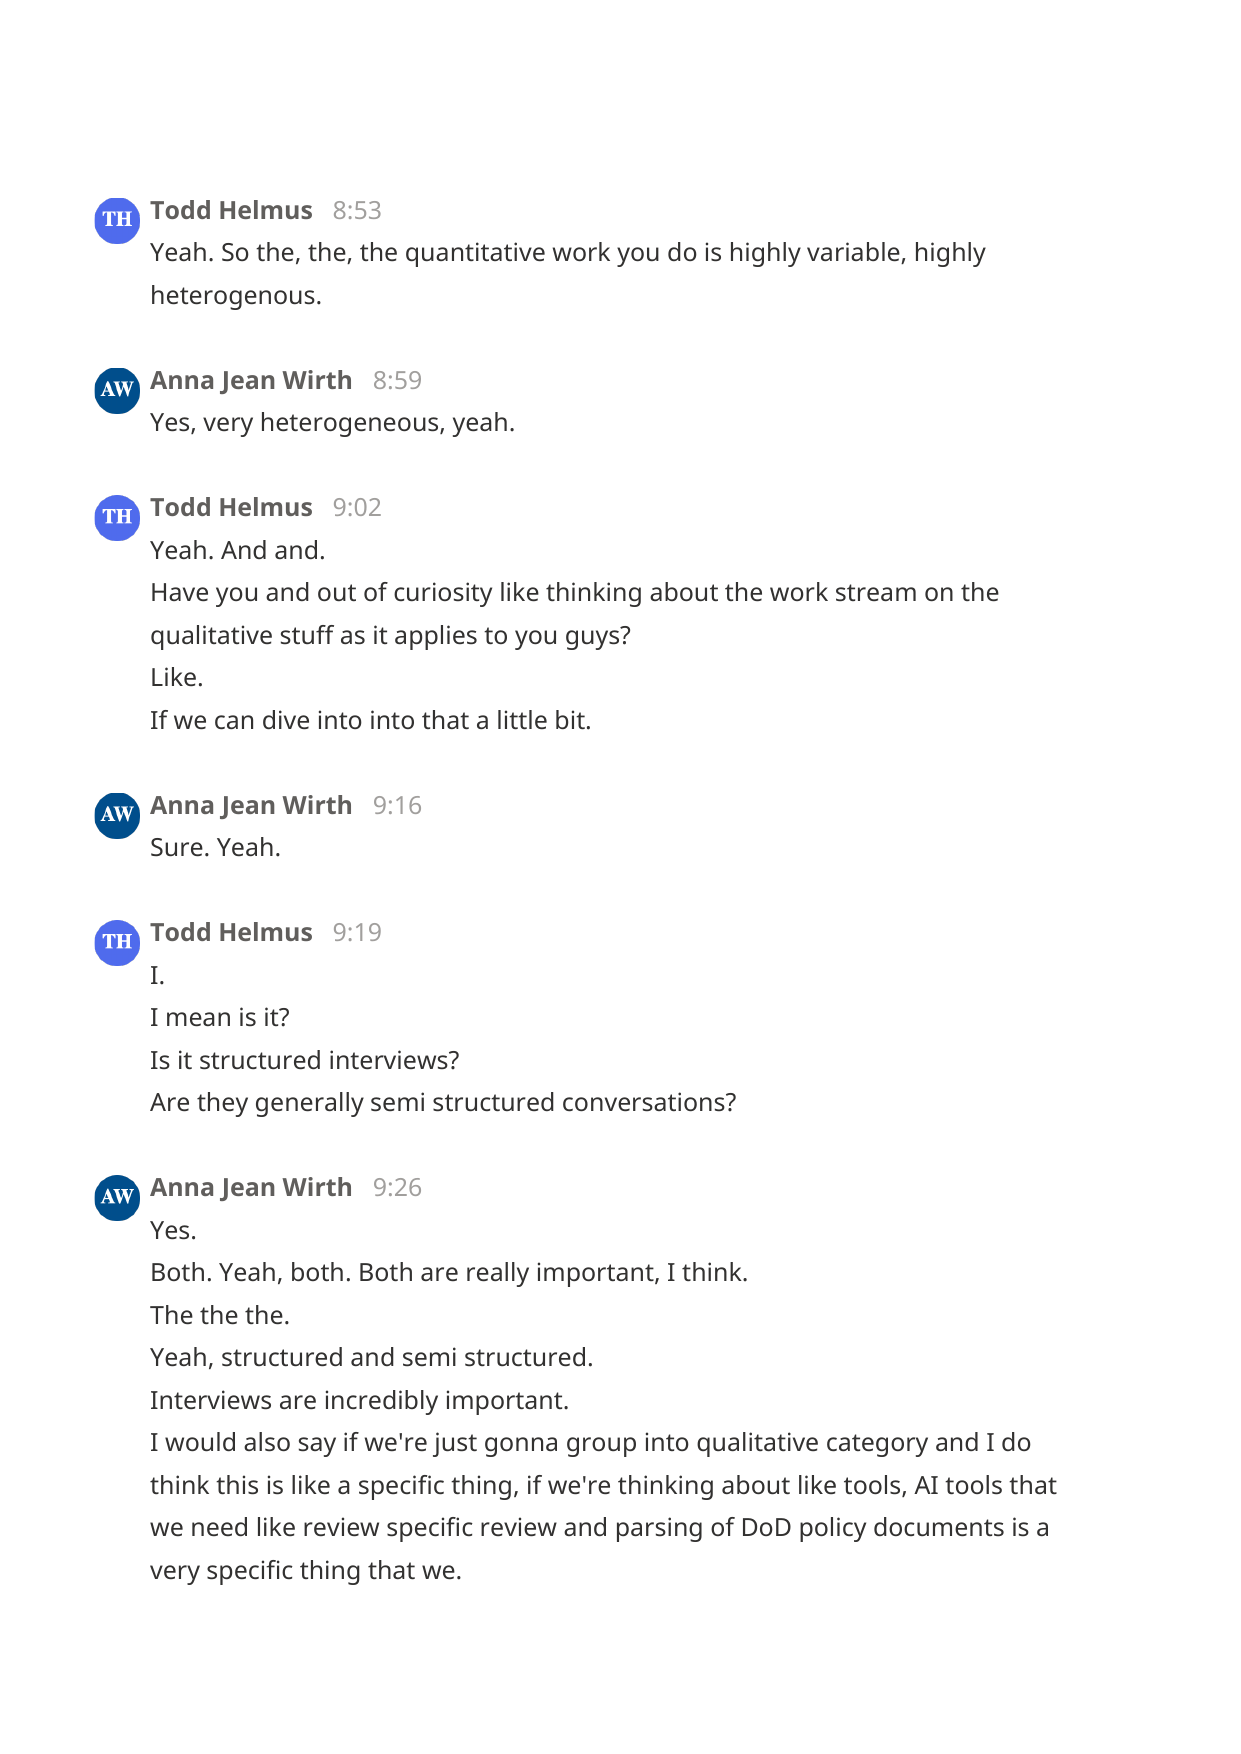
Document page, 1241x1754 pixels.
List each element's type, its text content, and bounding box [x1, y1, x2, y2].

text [150, 1127, 1090, 1587]
text Todd Helmus 8:53 Yeah. So the, the, the quantitative work you do is highly variable, highly heterogenous. [150, 150, 1090, 312]
picture [94, 368, 140, 414]
picture [94, 198, 140, 244]
picture [94, 793, 140, 839]
picture [94, 920, 140, 966]
text Anna Jean Wirth 8:59 Yes, very heterogeneous, yeah. [150, 320, 1090, 439]
text Anna Jean Wirth 9:16 Sure. Yeah. [150, 745, 1090, 864]
picture [94, 495, 140, 541]
text Todd Helmus 9:19 I. I mean is it? Is it structured interviews? Are they generally semi structured conversations? [150, 872, 1090, 1119]
text Todd Helmus 9:02 Yeah. And and. Have you and out of curiosity like thinking about the work stream on the qualitative stuff as it applies to you guys? Like. If we can dive into into that a little bit. [150, 447, 1090, 737]
picture [94, 1175, 140, 1221]
